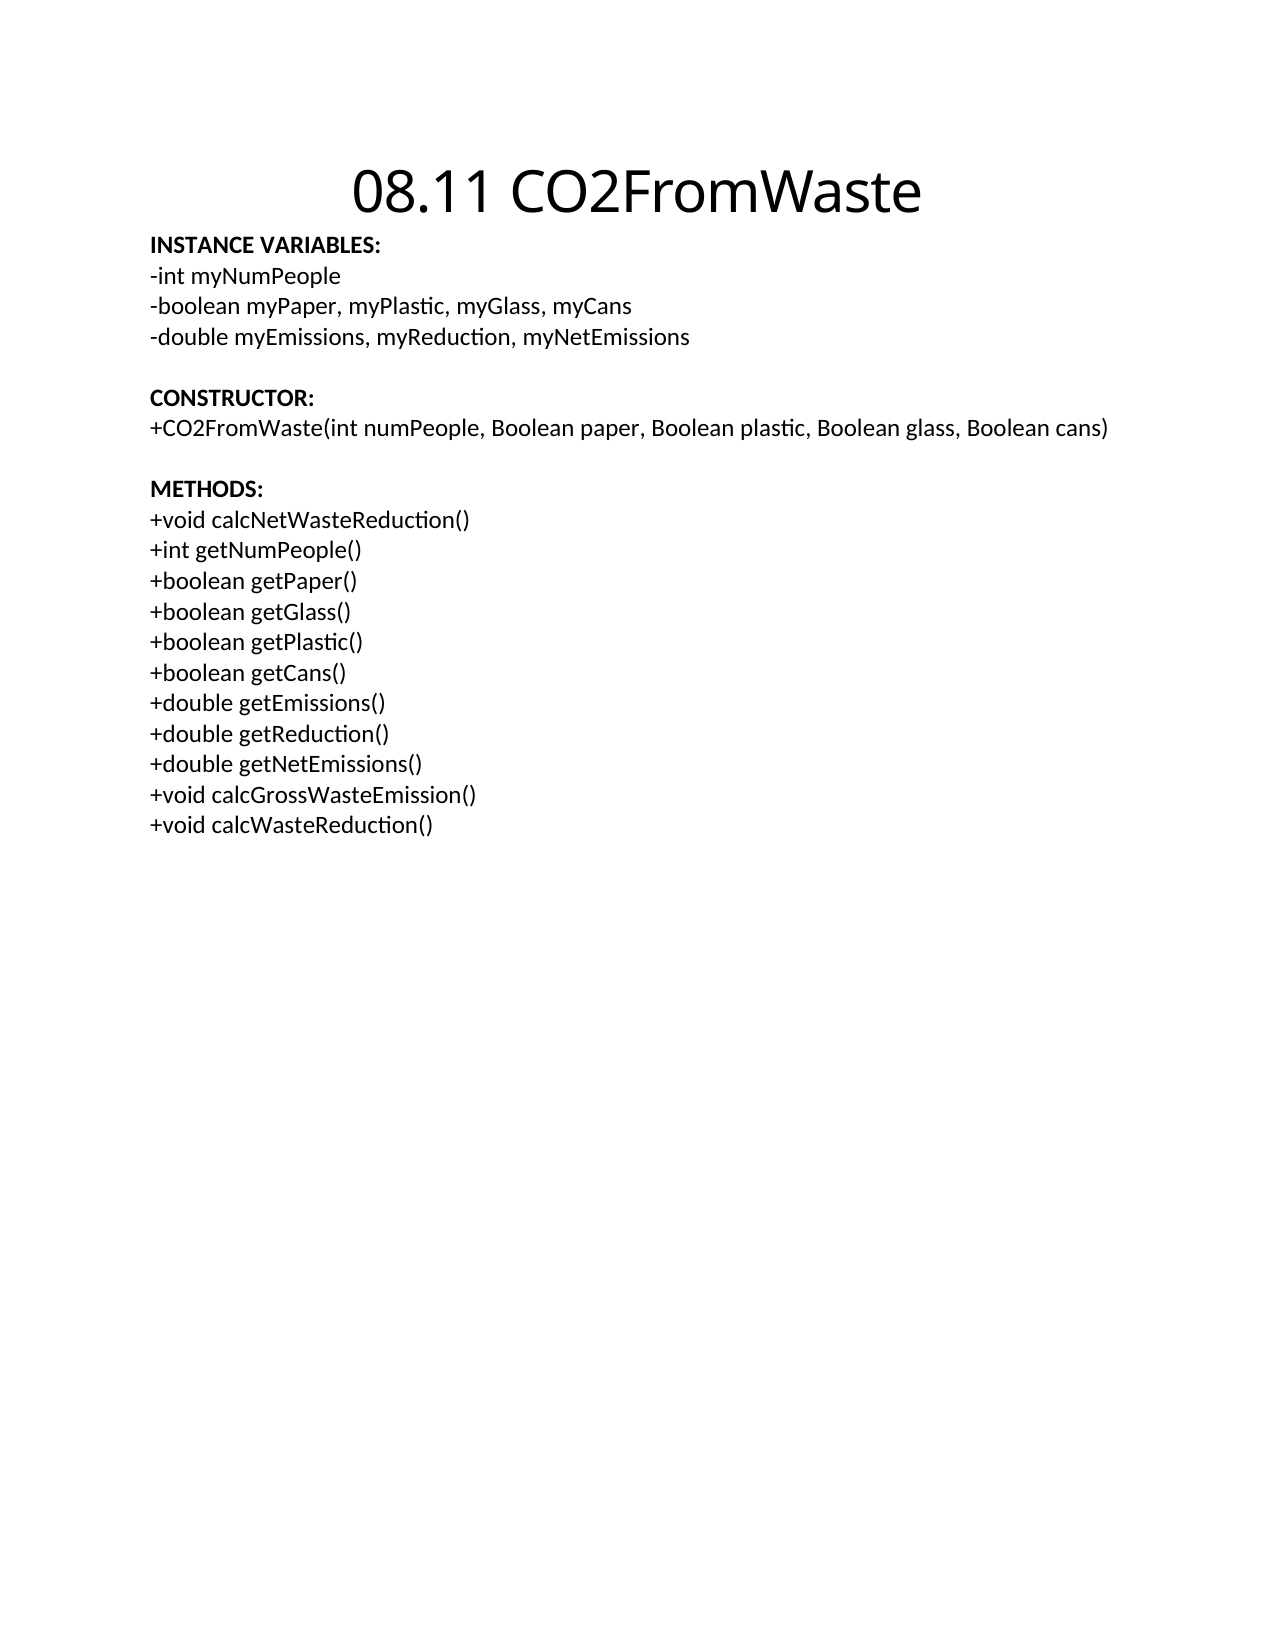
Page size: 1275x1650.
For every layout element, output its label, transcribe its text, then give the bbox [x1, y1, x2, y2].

text METHODS: [150, 474, 1125, 504]
text +void calcWasteReduction() [150, 809, 1125, 840]
text -boolean myPaper, myPlastic, myGlass, myCans [150, 291, 1125, 321]
text INSTANCE VARIABLES: [150, 229, 1125, 260]
text +void calcNetWasteReduction() [150, 504, 1125, 535]
title 08.11 CO2FromWaste [150, 150, 1125, 229]
text +int getNumPeople() [150, 535, 1125, 565]
text CONSTRUCTOR: [150, 382, 1125, 413]
text +double getReduction() [150, 718, 1125, 748]
text -int myNumPeople [150, 260, 1125, 291]
text +boolean getCans() [150, 657, 1125, 687]
text -double myEmissions, myReduction, myNetEmissions [150, 321, 1125, 352]
text +double getNetEmissions() [150, 748, 1125, 779]
text +boolean getPaper() [150, 565, 1125, 596]
text +boolean getPlastic() [150, 626, 1125, 657]
text +double getEmissions() [150, 687, 1125, 718]
text +boolean getGlass() [150, 596, 1125, 626]
text +CO2FromWaste(int numPeople, Boolean paper, Boolean plastic, Boolean glass, Boolean cans) [150, 413, 1125, 443]
text +void calcGrossWasteEmission() [150, 779, 1125, 809]
